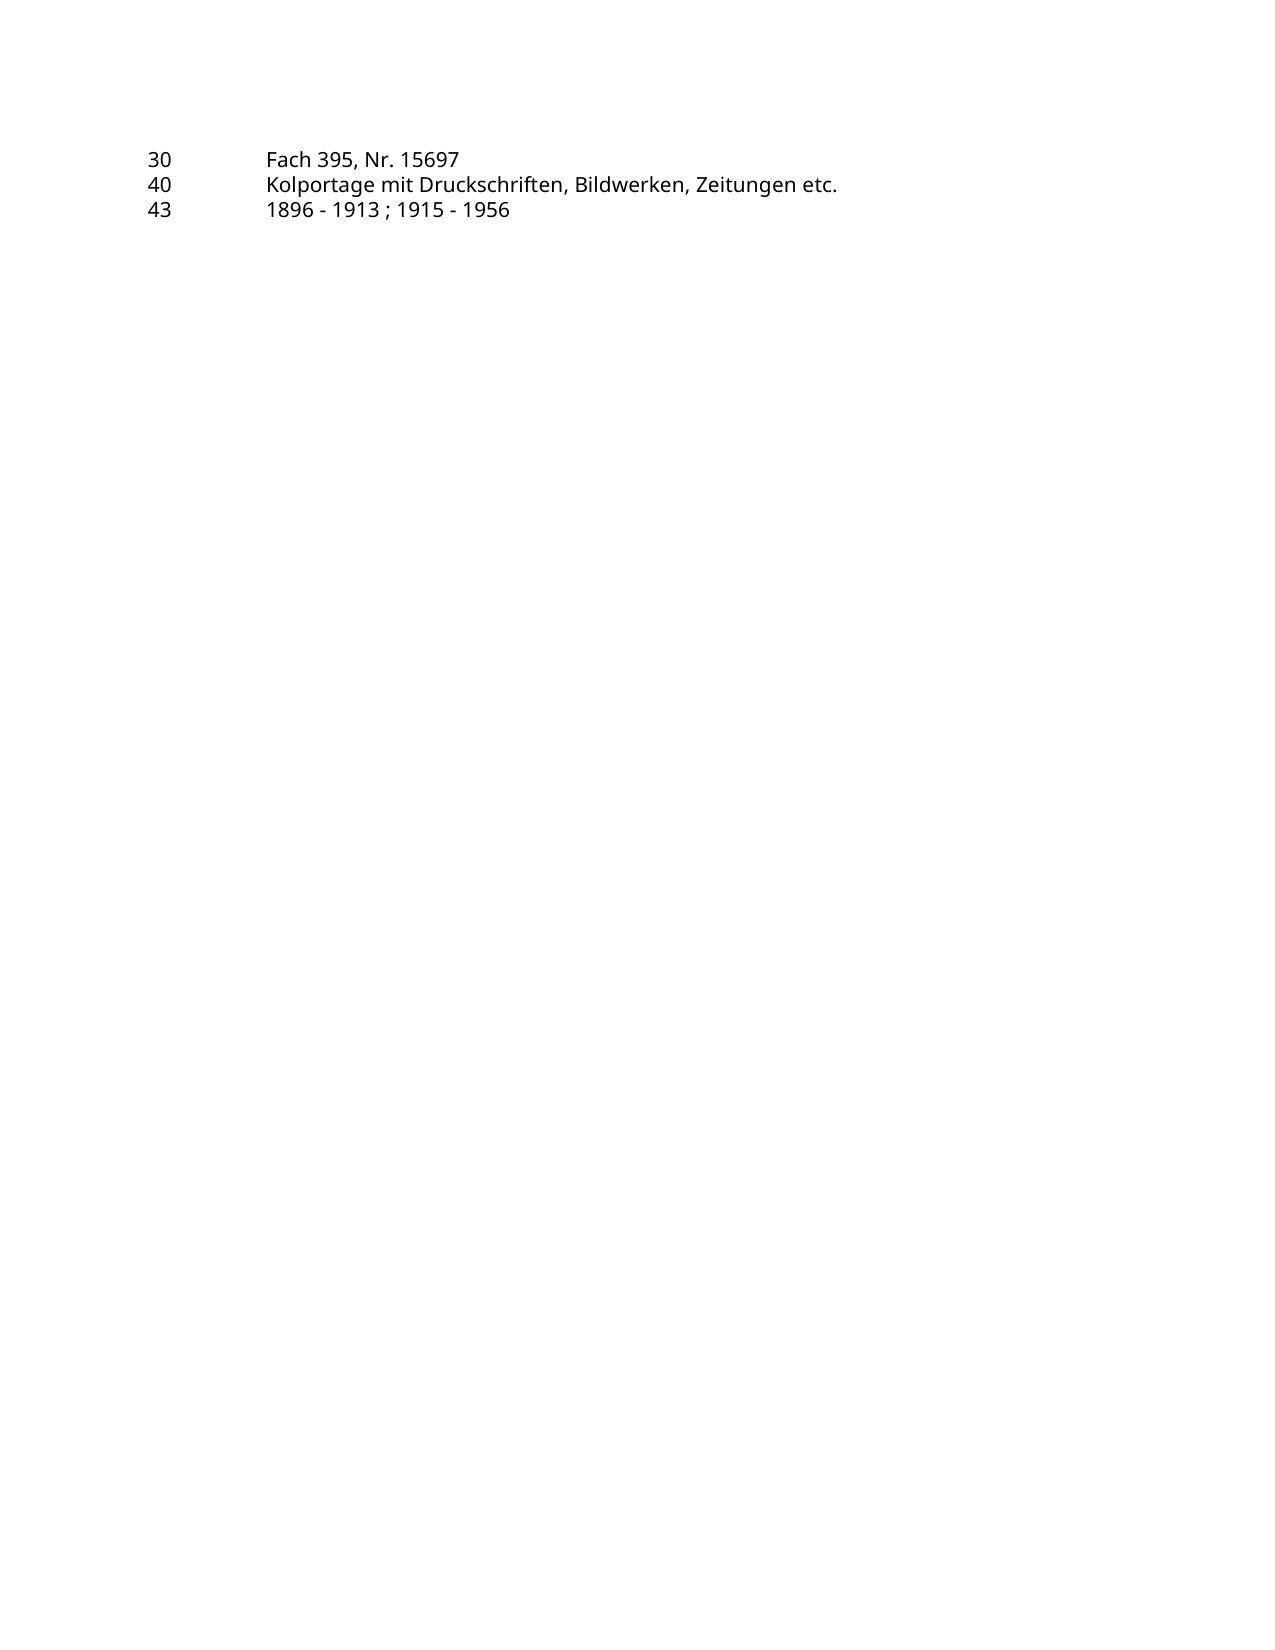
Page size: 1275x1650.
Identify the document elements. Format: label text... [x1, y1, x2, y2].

text 40 s[1{Kolportage} mit 2{s[Druckschrift]sen, Bildwerken, s[Zeitung]s}]sen etc. [148, 173, 1127, 198]
text 30 Fach 395, Nr. 15697 [148, 148, 1127, 173]
text 43 1896 - 1913 ; 1915 - 1956 [148, 198, 1127, 223]
